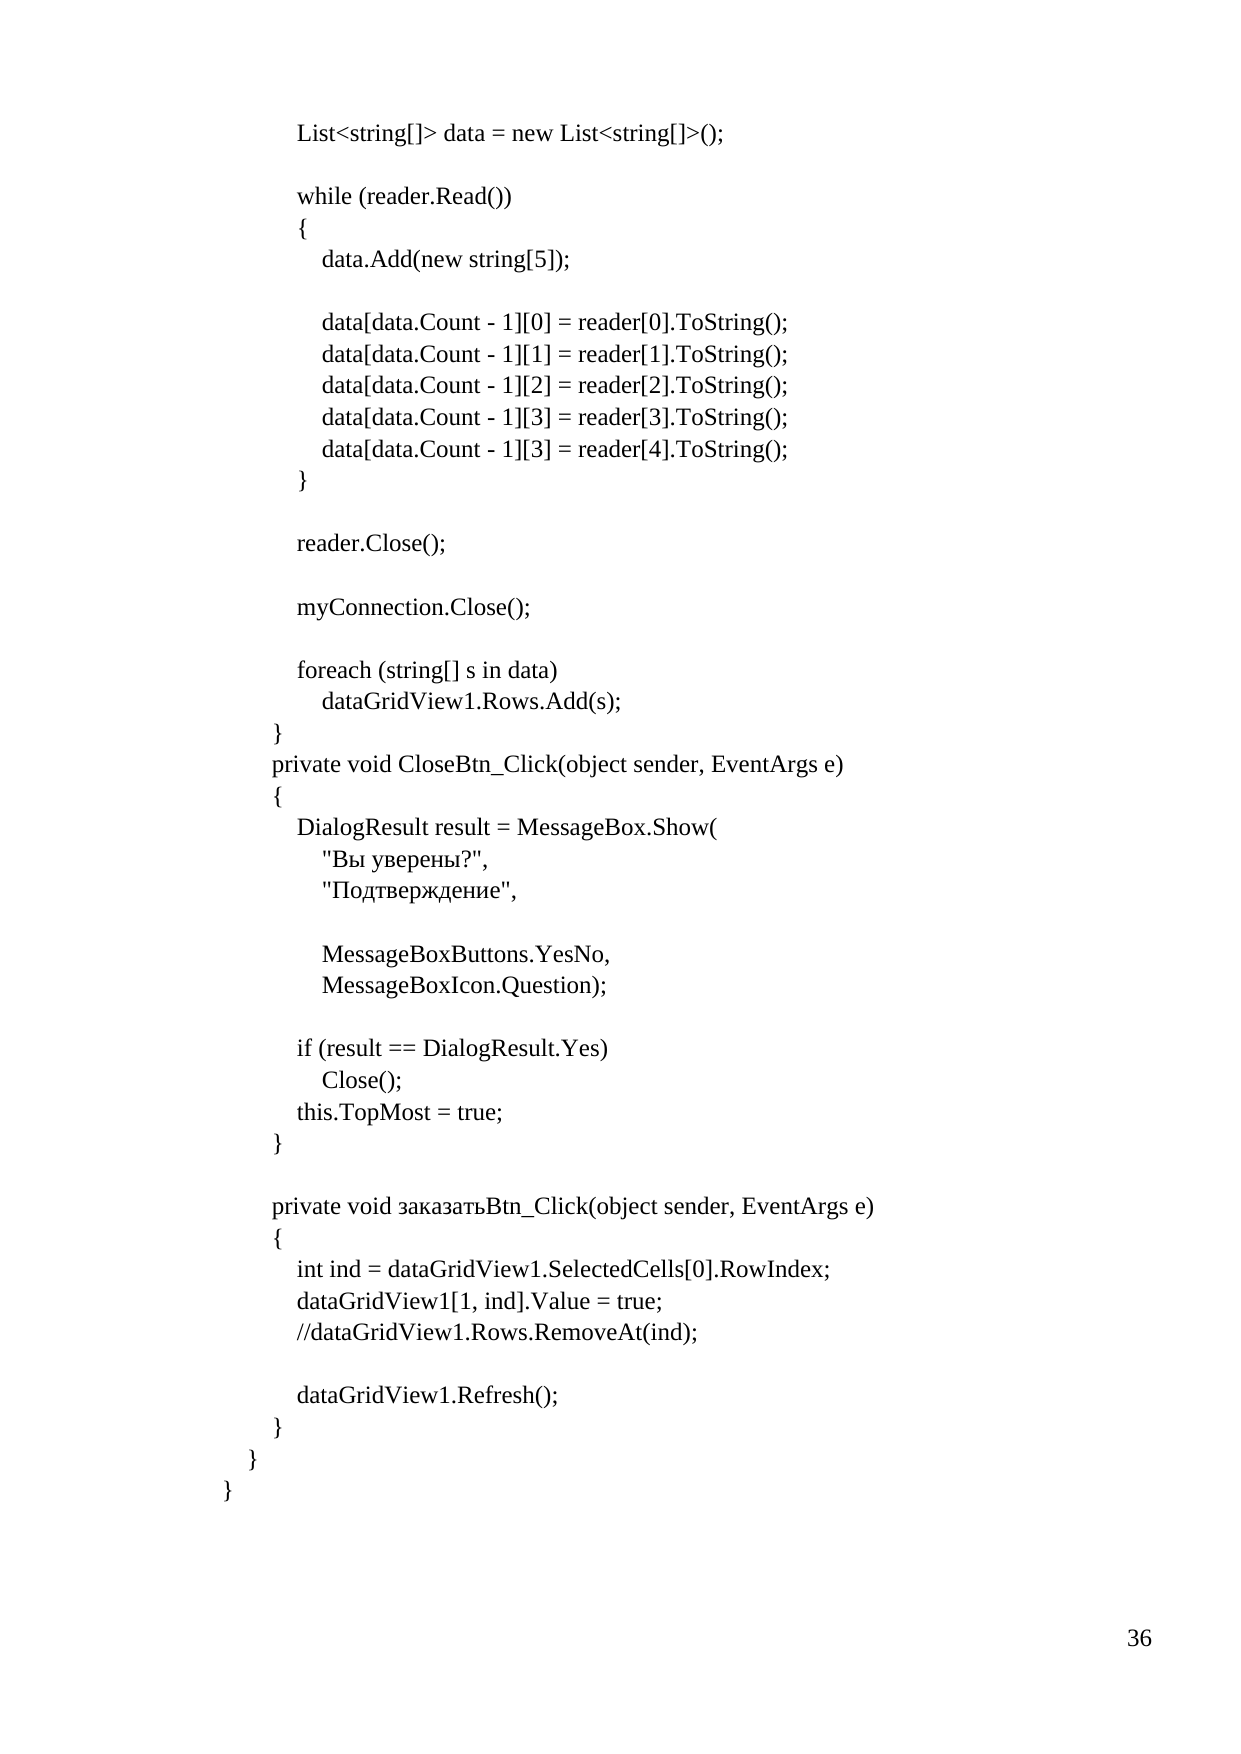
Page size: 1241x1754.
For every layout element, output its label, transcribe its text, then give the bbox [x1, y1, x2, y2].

text "Подтверждение", [148, 876, 1152, 904]
text //dataGridView1.Rows.RemoveAt(ind); [148, 1317, 1152, 1346]
text data[data.Count - 1][1] = reader[1].ToString(); [148, 339, 1152, 368]
text foreach (string[] s in data) [148, 655, 1152, 683]
text data[data.Count - 1][3] = reader[3].ToString(); [148, 402, 1152, 431]
text MessageBoxButtons.YesNo, [148, 939, 1152, 967]
text data[data.Count - 1][3] = reader[4].ToString(); [148, 434, 1152, 462]
text if (result == DialogResult.Yes) [148, 1033, 1152, 1062]
text { [148, 1223, 1152, 1252]
text dataGridView1.Rows.Add(s); [148, 686, 1152, 715]
text while (reader.Read()) [148, 181, 1152, 210]
text dataGridView1.Refresh(); [148, 1381, 1152, 1409]
text this.TopMost = true; [148, 1097, 1152, 1125]
text dataGridView1[1, ind].Value = true; [148, 1286, 1152, 1315]
text data[data.Count - 1][0] = reader[0].ToString(); [148, 307, 1152, 336]
text reader.Close(); [148, 528, 1152, 557]
text { [148, 781, 1152, 810]
text } [148, 1128, 1152, 1157]
text myConnection.Close(); [148, 592, 1152, 620]
text DialogResult result = MessageBox.Show( [148, 812, 1152, 841]
text "Вы уверены?", [148, 844, 1152, 873]
text } [148, 1444, 1152, 1472]
text private void заказатьBtn_Click(object sender, EventArgs e) [148, 1191, 1152, 1220]
text data[data.Count - 1][2] = reader[2].ToString(); [148, 371, 1152, 399]
text MessageBoxIcon.Question); [148, 970, 1152, 999]
text List<string[]> data = new List<string[]>(); [148, 118, 1152, 147]
text data.Add(new string[5]); [148, 244, 1152, 273]
text { [148, 213, 1152, 242]
text private void CloseBtn_Click(object sender, EventArgs e) [148, 749, 1152, 778]
text int ind = dataGridView1.SelectedCells[0].RowIndex; [148, 1254, 1152, 1283]
text } [148, 465, 1152, 494]
text } [148, 718, 1152, 747]
text Close(); [148, 1065, 1152, 1094]
text } [148, 1412, 1152, 1441]
text } [148, 1475, 1152, 1504]
